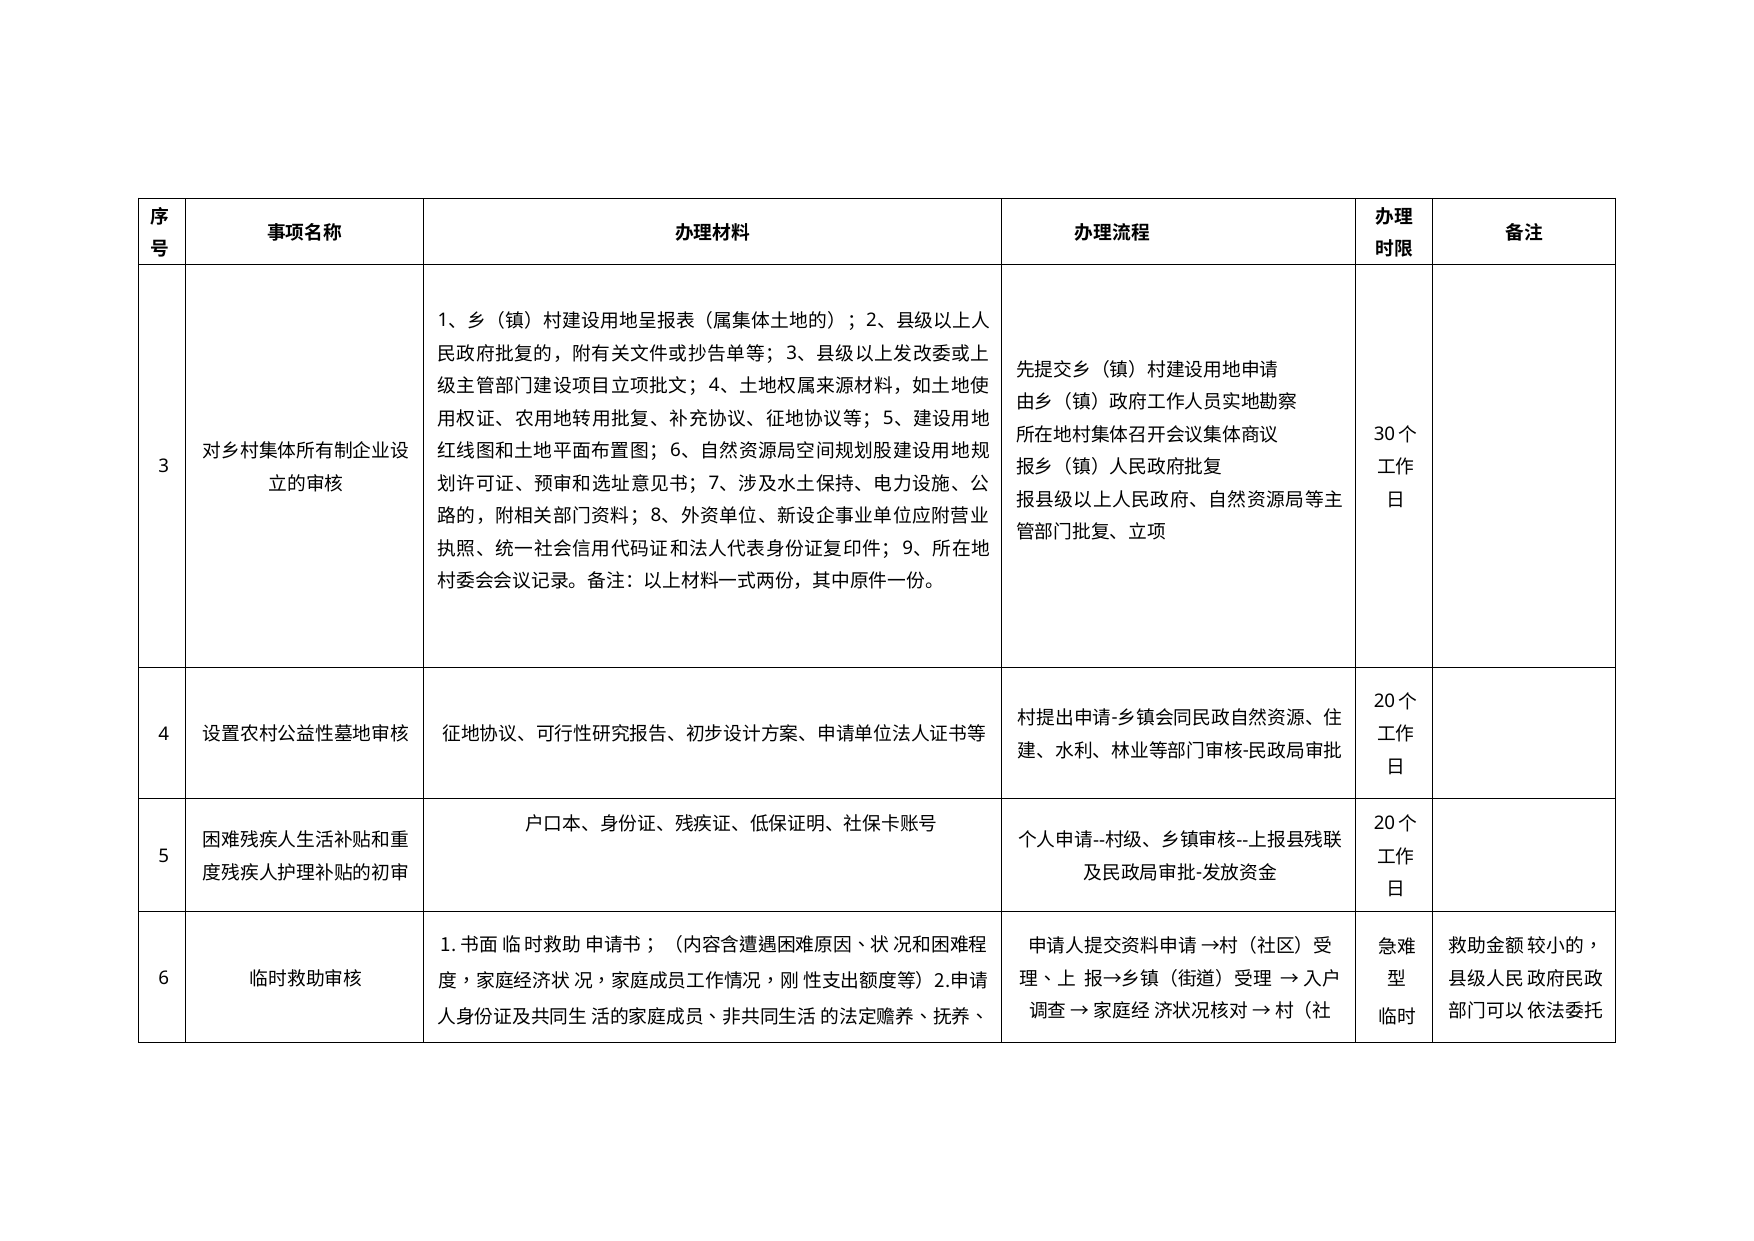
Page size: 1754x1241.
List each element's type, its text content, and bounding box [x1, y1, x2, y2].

table_cell 1、乡（镇）村建设用地呈报表（属集体土地的）；2、县级以上人民政府批复的，附有关文件或抄告单等；3、县级以上发改委或上级主管部门建设项目立项批文；4、土地权属来源材料，如土地使用权证、农用地转用批复、补充协议、征地协议等；5、建设用地红线图和土地平面布置图；6、自然资源局空间规划股建设用地规划许可证、预审和选址意见书；7、涉及水土保持、电力设施、公路的，附相关部门资料；8、外资单位、新设企事业单位应附营业执照、统一社会信用代码证和法人代表身份证复印件；9、所在地村委会会议记录。备注：以上材料一式两份，其中原件一份。 [424, 265, 1001, 667]
table_cell 困难残疾人生活补贴和重度残疾人护理补贴的初审 [186, 799, 423, 911]
table_cell [1433, 265, 1615, 667]
table_cell [1433, 799, 1615, 911]
table_header 备注 [1433, 199, 1615, 264]
table_cell 20个工作日 [1356, 668, 1432, 798]
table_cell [424, 912, 1001, 1042]
table_cell 4 [139, 668, 185, 798]
table_cell 村提出申请-乡镇会同民政自然资源、住建、水利、林业等部门审核-民政局审批 [1002, 668, 1355, 798]
table_cell [1433, 668, 1615, 798]
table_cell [1356, 912, 1432, 1042]
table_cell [1433, 912, 1615, 1042]
table_cell 3 [139, 265, 185, 667]
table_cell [1002, 912, 1355, 1042]
table_cell 临时救助审核 [186, 912, 423, 1042]
table_cell 对乡村集体所有制企业设立的审核 [186, 265, 423, 667]
table_cell 5 [139, 799, 185, 911]
table_header 办理流程 [1002, 199, 1355, 264]
table_cell 先提交乡（镇）村建设用地申请 由乡（镇）政府工作人员实地勘察 所在地村集体召开会议集体商议 报乡（镇）人民政府批复 报县级以上人民政府、自然资源局等主管部门批复、立项 [1002, 265, 1355, 667]
table_header 办理时限 [1356, 199, 1432, 264]
table_cell 30个工作日 [1356, 265, 1432, 667]
table_header 序号 [139, 199, 185, 264]
table_header 事项名称 [186, 199, 423, 264]
table_cell 设置农村公益性墓地审核 [186, 668, 423, 798]
table_cell 征地协议、可行性研究报告、初步设计方案、申请单位法人证书等 [424, 668, 1001, 798]
table_cell 20个工作日 [1356, 799, 1432, 911]
table_cell 6 [139, 912, 185, 1042]
table_cell 个人申请--村级、乡镇审核--上报县残联及民政局审批-发放资金 [1002, 799, 1355, 911]
table_header 办理材料 [424, 199, 1001, 264]
table_cell 户口本、身份证、残疾证、低保证明、社保卡账号 [424, 799, 1001, 911]
